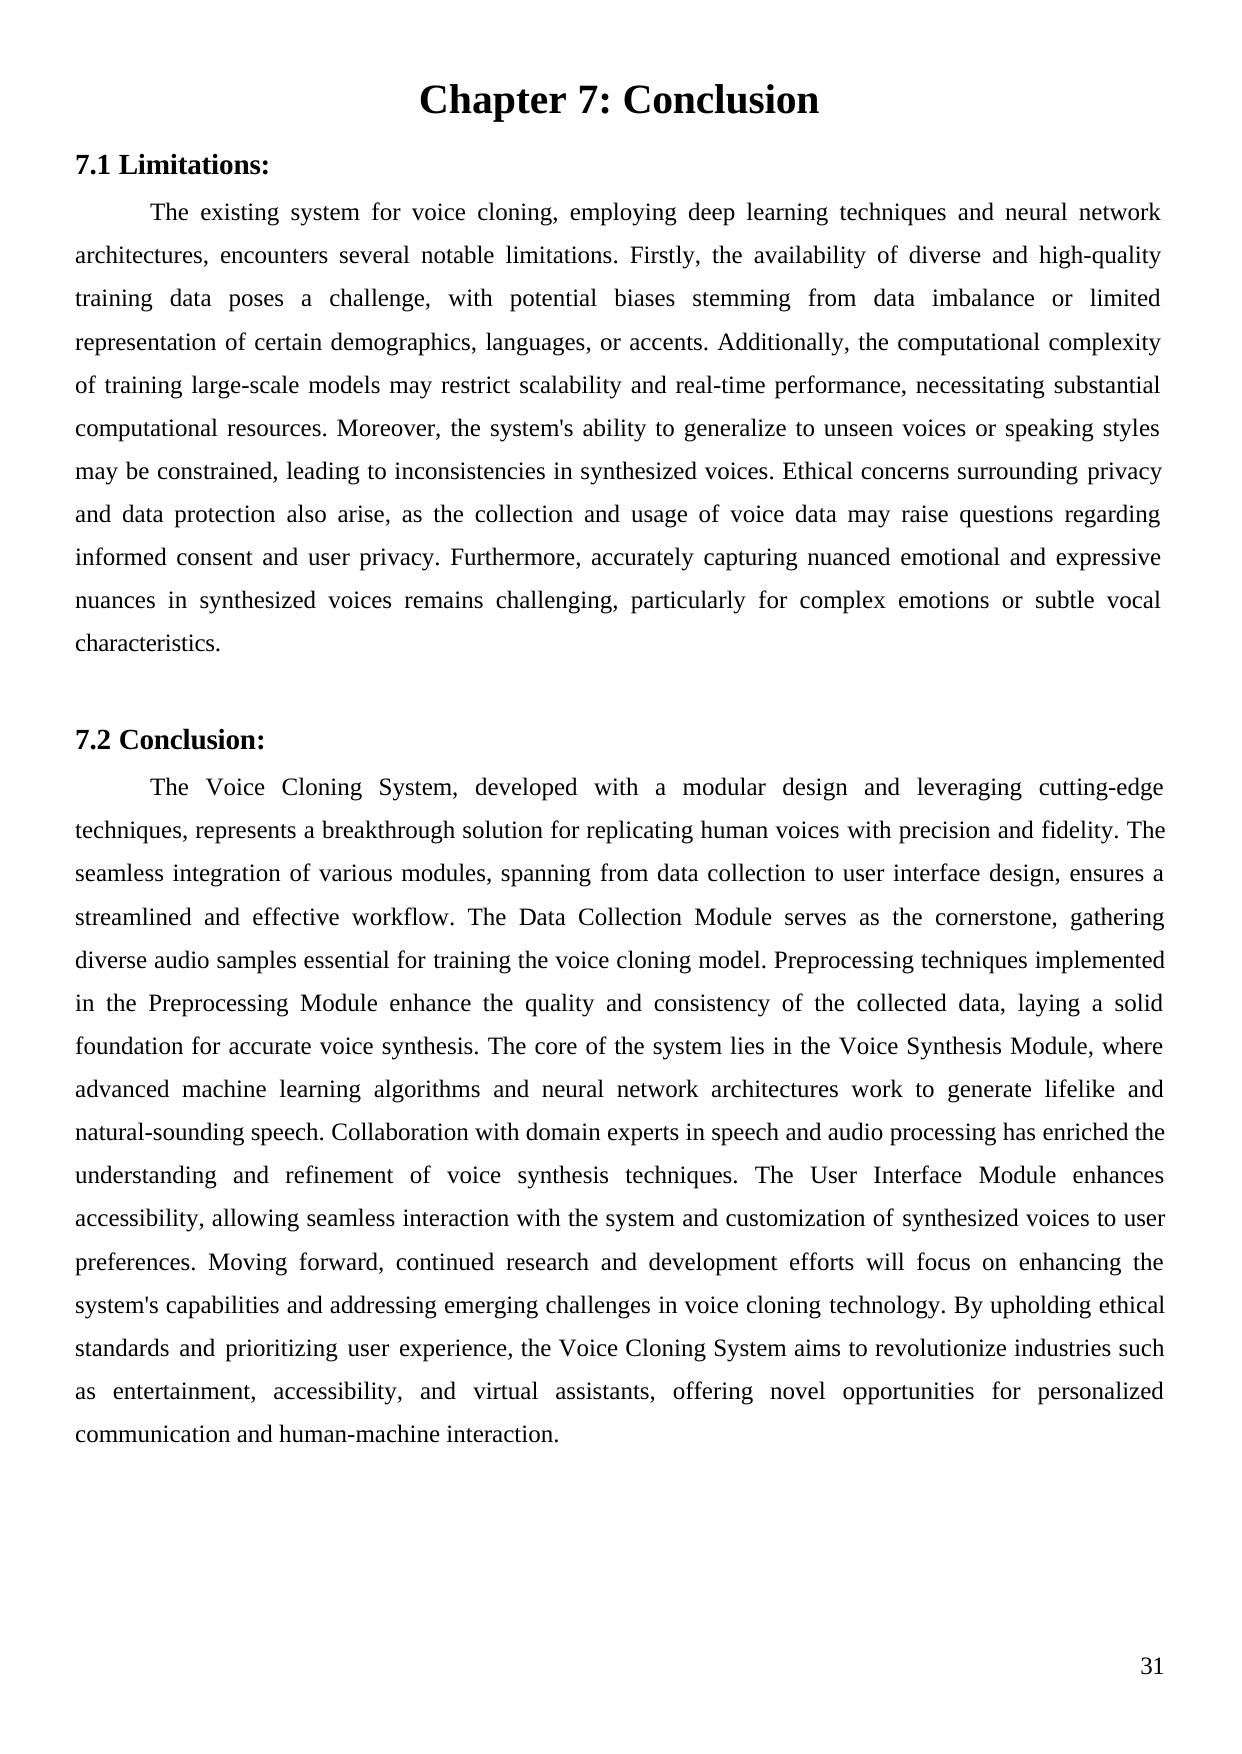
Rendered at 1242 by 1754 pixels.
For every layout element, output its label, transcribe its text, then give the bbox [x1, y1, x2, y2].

subtitle Chapter 7: Conclusion [419, 75, 1179, 123]
subtitle Conclusion: [75, 722, 1179, 755]
subtitle Limitations: [75, 147, 277, 180]
text The existing system for voice cloning, employing deep learning techniques and neural network architectures, encounters several notable limitations. Firstly, the availability of diverse and high-quality training data poses a challenge, with potential biases stemming from data imbalance or limited representation of certain demographics, languages, or accents. Additionally, the computational complexity of training large-scale models may restrict scalability and real-time performance, necessitating substantial computational resources. Moreover, the system's ability to generalize to unseen voices or speaking styles may be constrained, leading to inconsistencies in synthesized voices. Ethical concerns surrounding privacy and data protection also arise, as the collection and usage of voice data may raise questions regarding informed consent and user privacy. Furthermore, accurately capturing nuanced emotional and expressive nuances in synthesized voices remains challenging, particularly for complex emotions or subtle vocal characteristics. [75, 197, 1162, 657]
text The Voice Cloning System, developed with a modular design and leveraging cutting-edge techniques, represents a breakthrough solution for replicating human voices with precision and fidelity. The seamless integration of various modules, spanning from data collection to user interface design, ensures a streamlined and effective workflow. The Data Collection Module serves as the cornerstone, gathering diverse audio samples essential for training the voice cloning model. Preprocessing techniques implemented in the Preprocessing Module enhance the quality and consistency of the collected data, laying a solid foundation for accurate voice synthesis. The core of the system lies in the Voice Synthesis Module, where advanced machine learning algorithms and neural network architectures work to generate lifelike and natural-sounding speech. Collaboration with domain experts in speech and audio processing has enriched the understanding and refinement of voice synthesis techniques. The User Interface Module enhances accessibility, allowing seamless interaction with the system and customization of synthesized voices to user preferences. Moving forward, continued research and development efforts will focus on enhancing the system's capabilities and addressing emerging challenges in voice cloning technology. By upholding ethical standards and prioritizing user experience, the Voice Cloning System aims to revolutionize industries such as entertainment, accessibility, and virtual assistants, offering novel opportunities for personalized communication and human-machine interaction. [75, 772, 1165, 1448]
